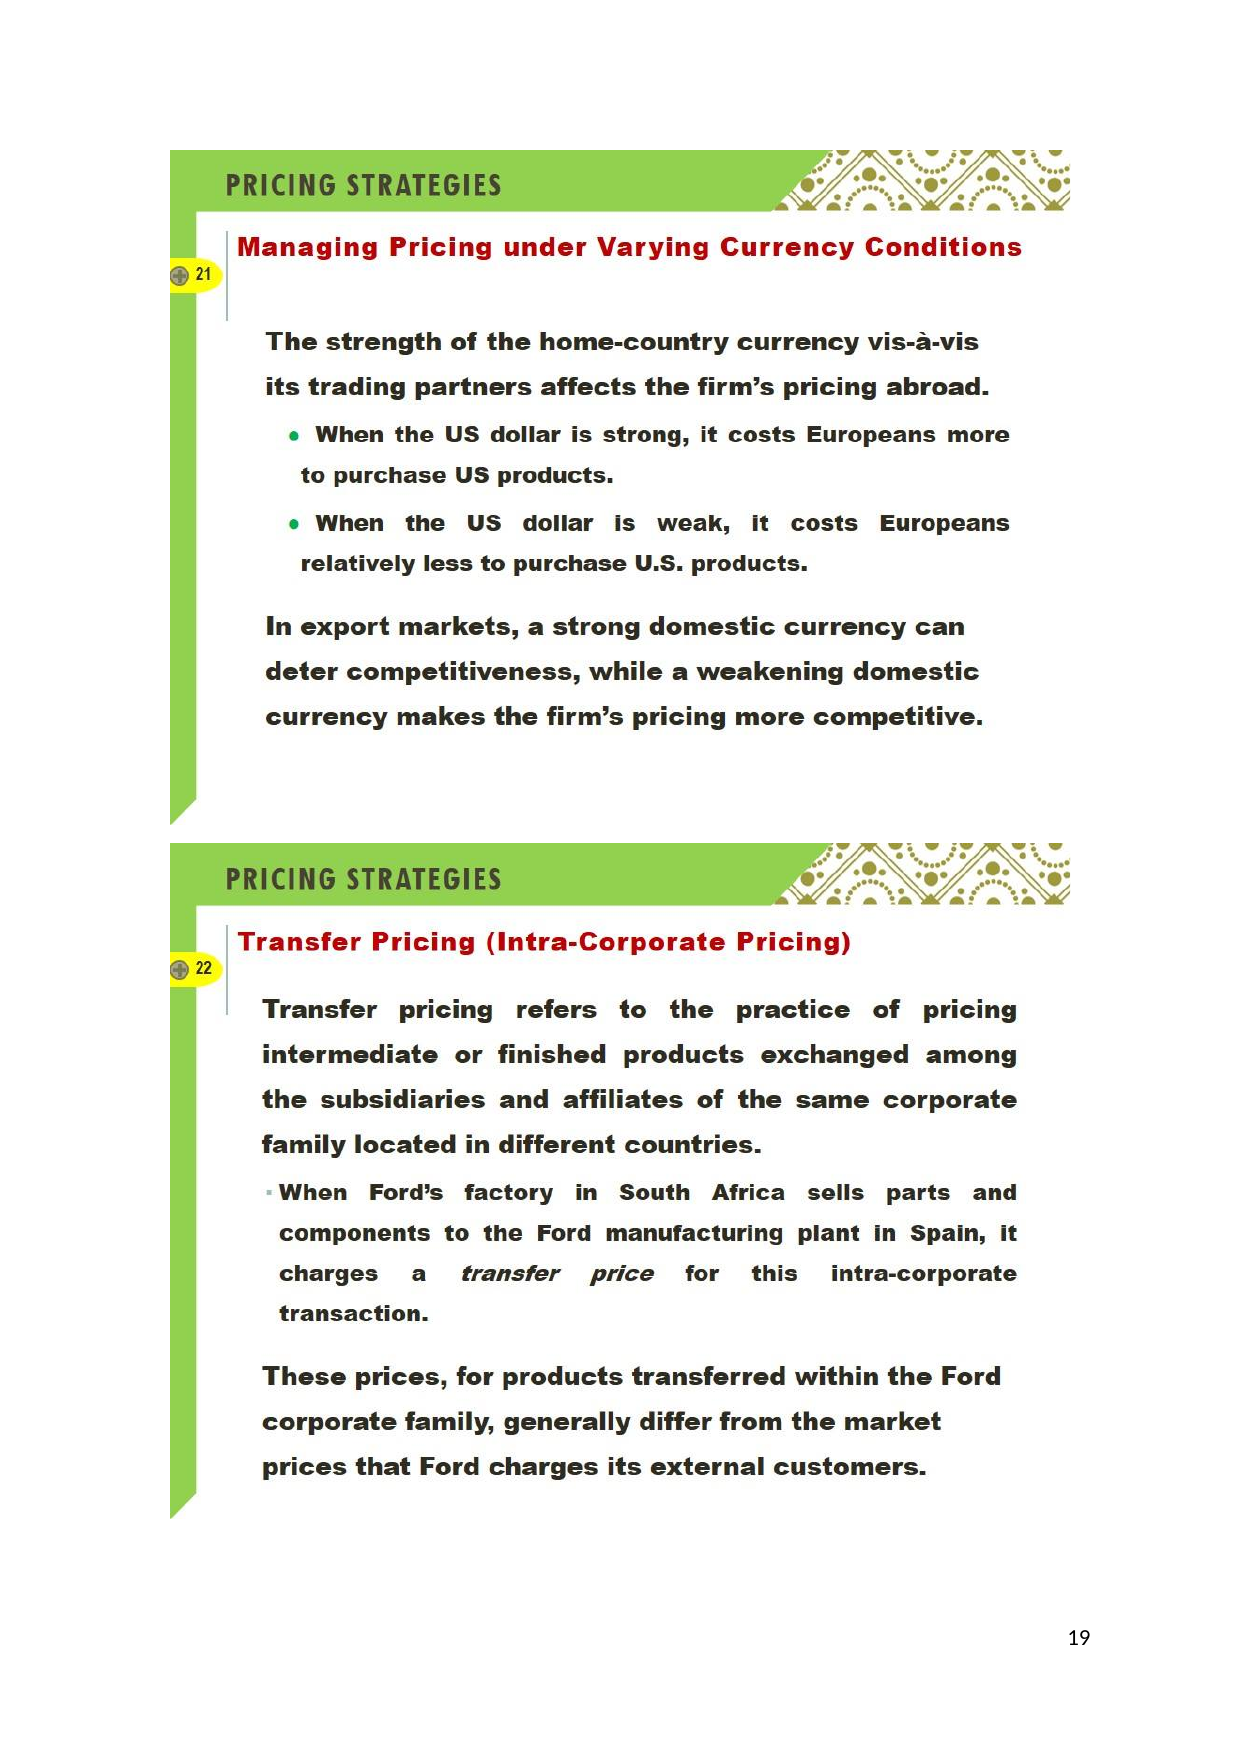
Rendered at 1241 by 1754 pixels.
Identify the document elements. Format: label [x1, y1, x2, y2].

picture [170, 150, 1071, 825]
picture [170, 843, 1071, 1519]
